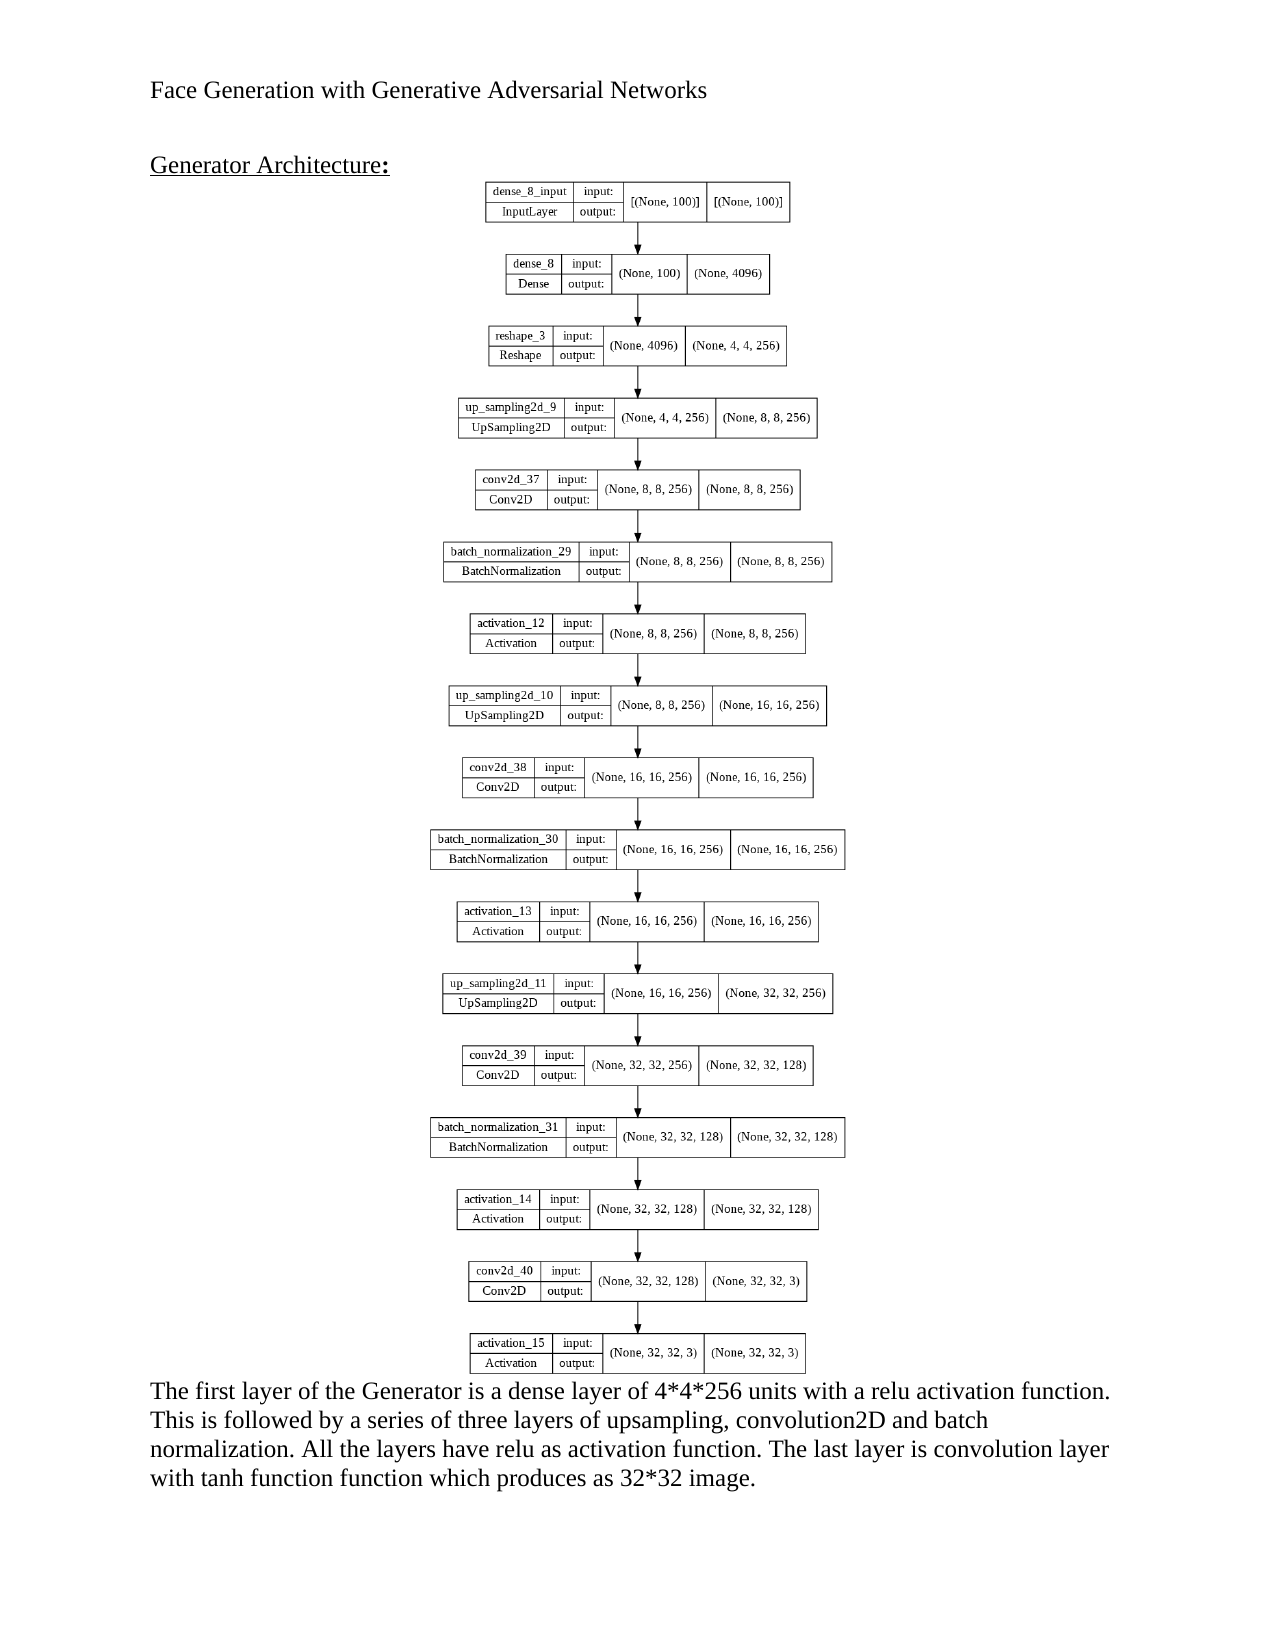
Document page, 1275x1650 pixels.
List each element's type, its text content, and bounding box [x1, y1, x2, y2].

picture [427, 178, 848, 1377]
text The first layer of the Generator is a dense layer of 4*4*256 units with a relu activation function. This is followed by a series of three layers of upsampling, convolution2D and batch normalization. All the layers have relu as activation function. The last layer is convolution layer with tanh function function which produces as 32*32 image. [150, 1376, 1125, 1491]
subtitle Generator Architecture: [150, 150, 1125, 179]
